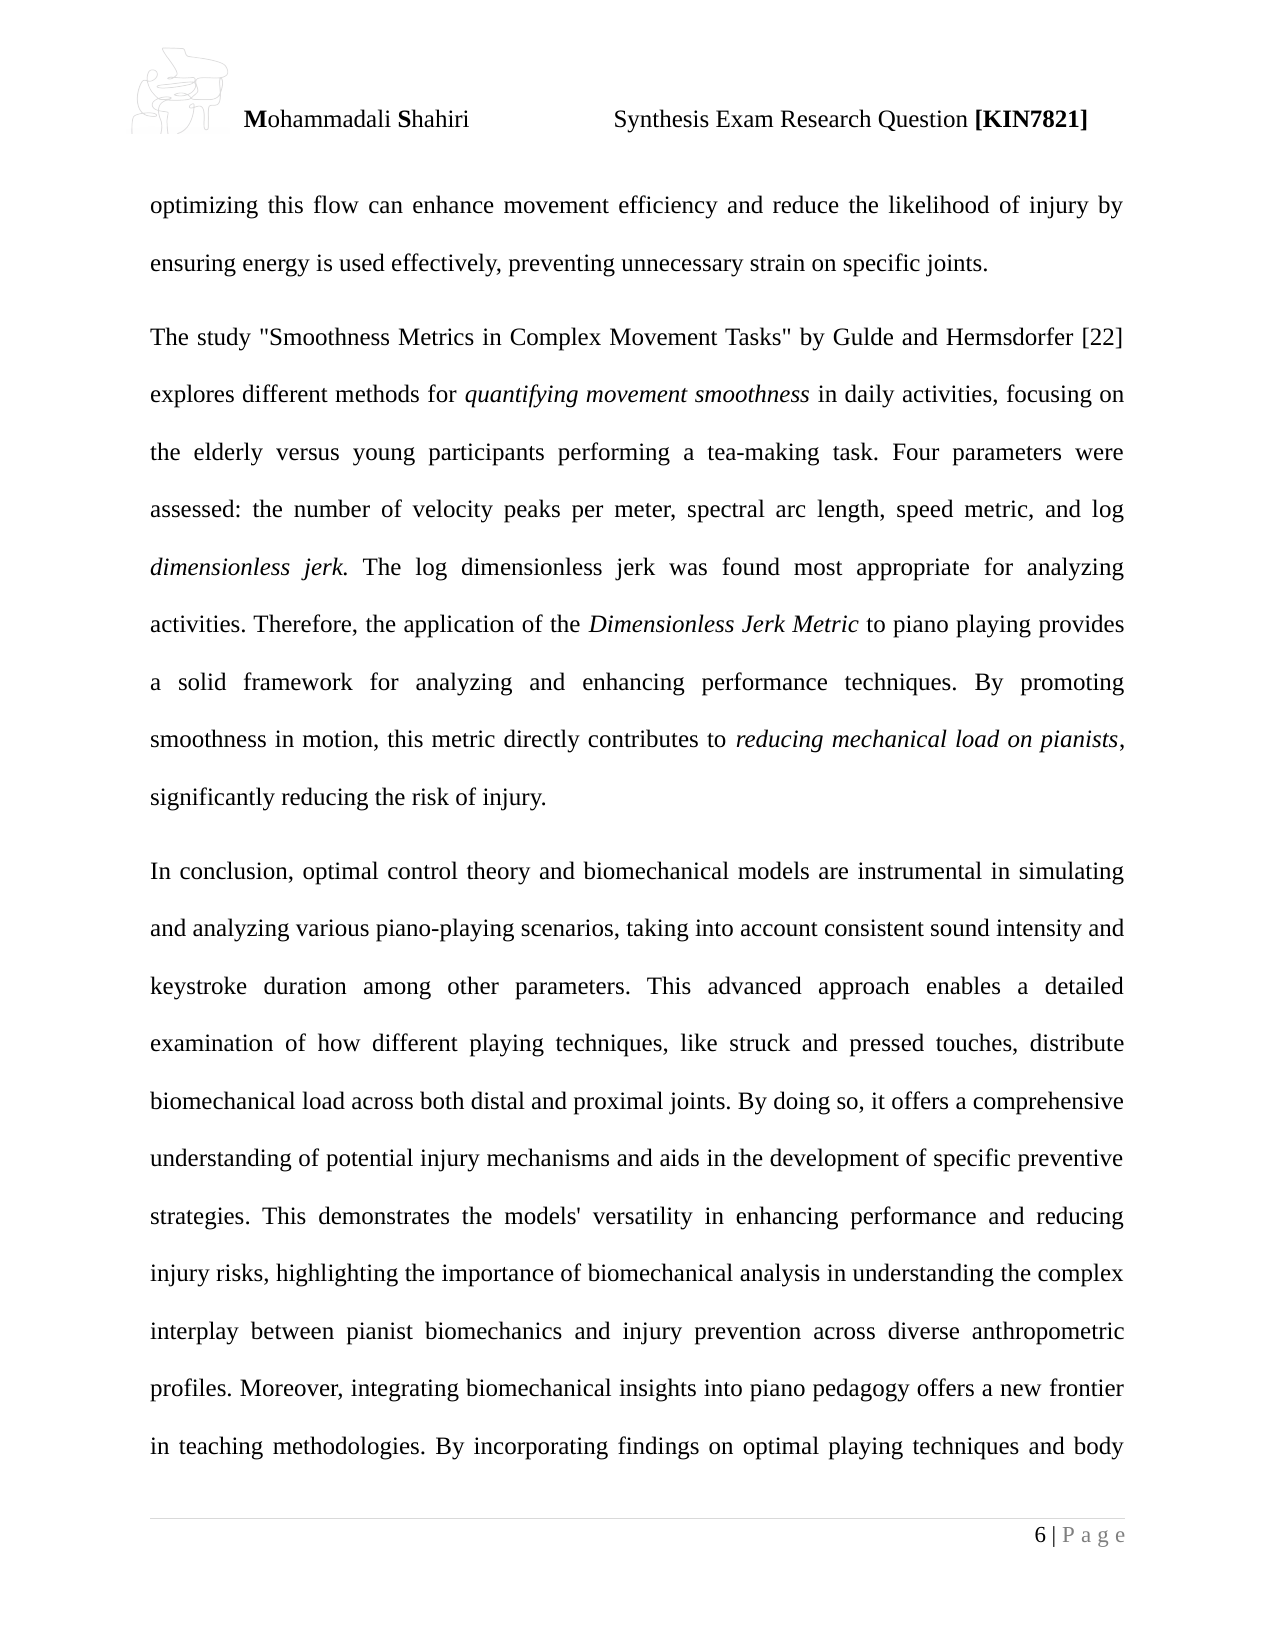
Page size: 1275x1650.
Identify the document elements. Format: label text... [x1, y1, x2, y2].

text The study "Smoothness Metrics in Complex Movement Tasks" by Gulde and Hermsdorfer [22] explores different methods for quantifying movement smoothness in daily activities, focusing on the elderly versus young participants performing a tea-making task. Four parameters were assessed: the number of velocity peaks per meter, spectral arc length, speed metric, and log dimensionless jerk. The log dimensionless jerk was found most appropriate for analyzing activities. Therefore, the application of the Dimensionless Jerk Metric to piano playing provides a solid framework for analyzing and enhancing performance techniques. By promoting smoothness in motion, this metric directly contributes to reducing mechanical load on pianists, significantly reducing the risk of injury. [150, 322, 1125, 811]
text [150, 856, 1125, 1460]
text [150, 190, 1125, 276]
